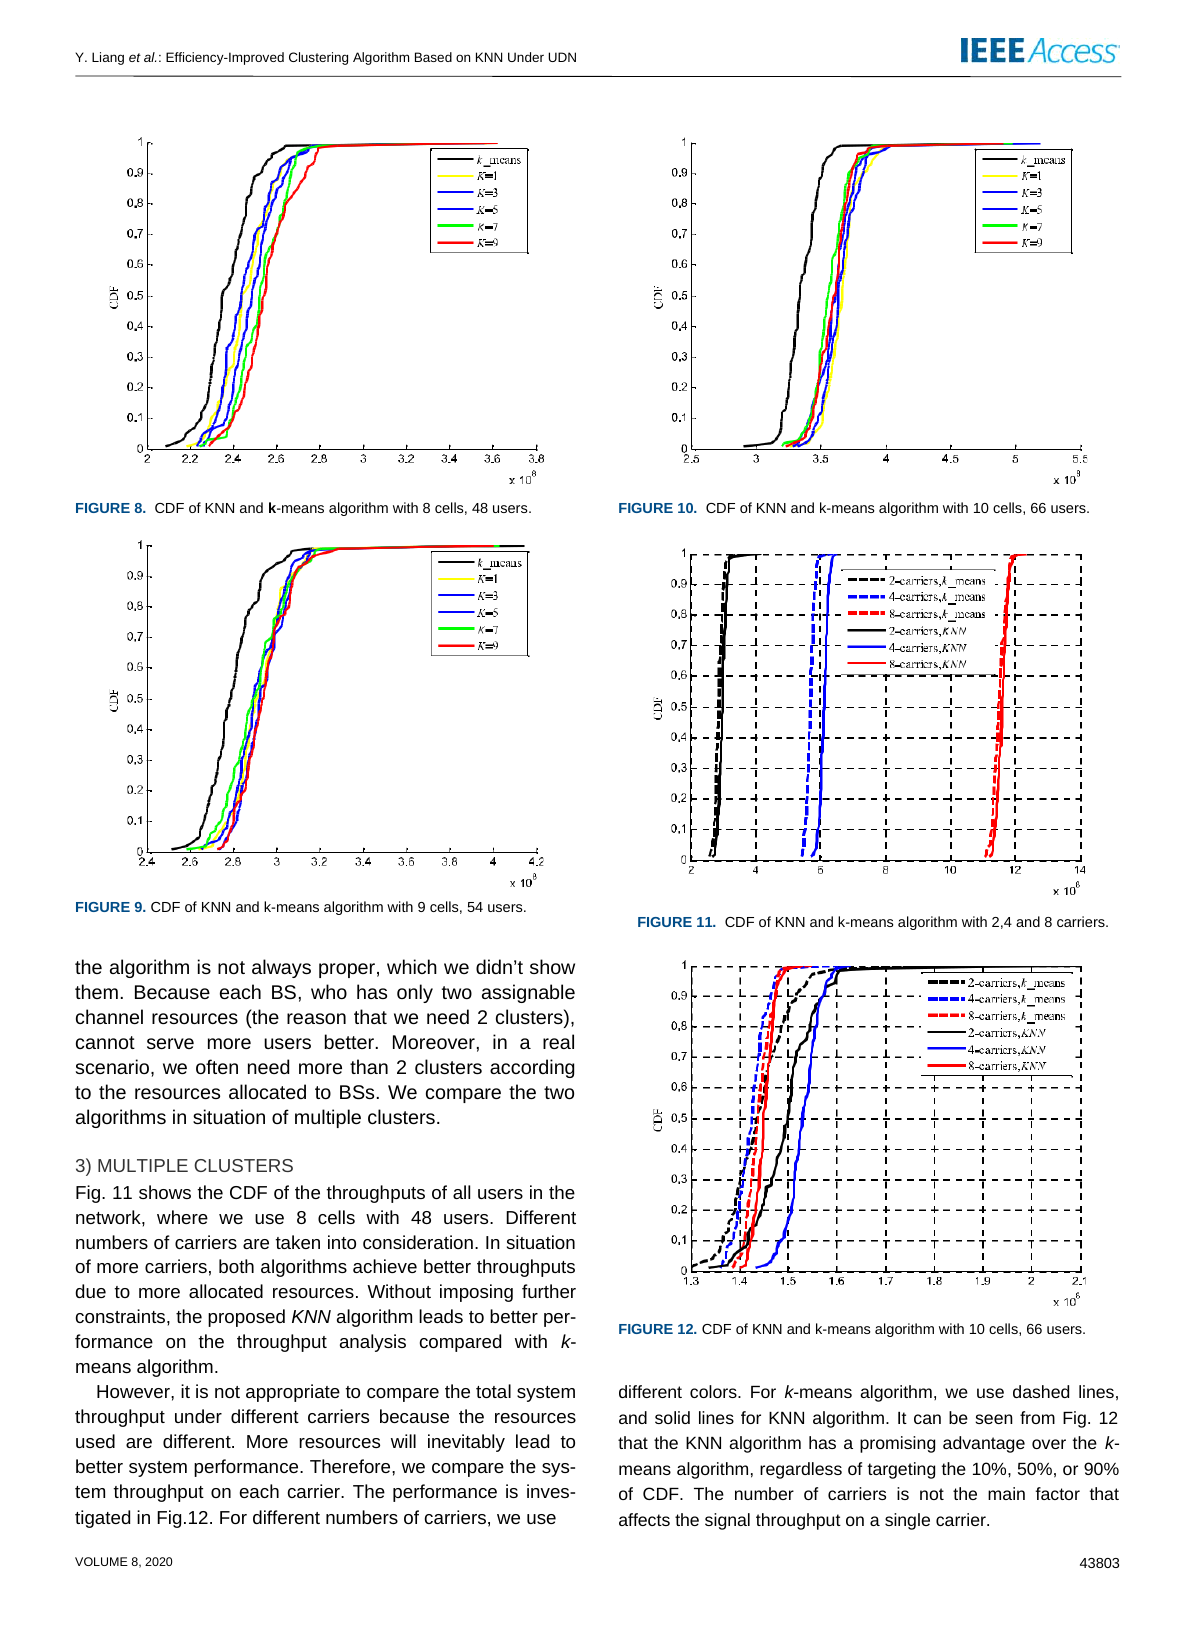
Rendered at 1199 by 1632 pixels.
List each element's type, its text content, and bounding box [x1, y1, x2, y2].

text VOLUME 8, 2020 [75, 1554, 576, 1568]
text FIGURE 11. CDF of KNN and k-means algorithm with 2,4 and 8 carriers. [75, 916, 1109, 930]
text 3) MULTIPLE CLUSTERS [75, 1155, 576, 1177]
text Y. Liang et al.: Efficiency-Improved Clustering Algorithm Based on KNN Under UDN [75, 50, 1120, 66]
text FIGURE 9. CDF of KNN and k-means algorithm with 9 cells, 54 users. [75, 899, 1120, 916]
text different colors. For k-means algorithm, we use dashed lines, and solid lines for KNN algorithm. It can be seen from Fig. 12 that the KNN algorithm has a promising advantage over the k-means algorithm, regardless of targeting the 10%, 50%, or 90% of CDF. The number of carriers is not the main factor that affects the signal throughput on a single carrier. [618, 1382, 1120, 1530]
picture [964, 38, 1120, 50]
text FIGURE 12. CDF of KNN and k-means algorithm with 10 cells, 66 users. [618, 1321, 1120, 1337]
text the algorithm is not always proper, which we didn’t show them. Because each BS, who has only two assignable channel resources (the reason that we need 2 clusters), cannot serve more users better. Moreover, in a real scenario, we often need more than 2 clusters according to the resources allocated to BSs. We compare the two algorithms in situation of multiple clusters. [75, 956, 576, 1128]
picture [109, 137, 1088, 484]
text 43803 [618, 1554, 1120, 1571]
picture [653, 548, 1086, 895]
text Fig. 11 shows the CDF of the throughputs of all users in the network, where we use 8 cells with 48 users. Different numbers of carriers are taken into consideration. In situation of more carriers, both algorithms achieve better throughputs due to more allocated resources. Without imposing further constraints, the proposed KNN algorithm leads to better per-formance on the throughput analysis compared with k-means algorithm. [75, 1182, 576, 1377]
text FIGURE 8. CDF of KNN and k-means algorithm with 8 cells, 48 users. [75, 500, 549, 517]
picture [653, 960, 1086, 1306]
text FIGURE 10. CDF of KNN and k-means algorithm with 10 cells, 66 users. [618, 500, 1120, 517]
text However, it is not appropriate to compare the total system throughput under different carriers because the resources used are different. More resources will inevitably lead to better system performance. Therefore, we compare the sys-tem throughput on each carrier. The performance is inves-tigated in Fig.12. For different numbers of carriers, we use [75, 1380, 576, 1528]
picture [109, 540, 544, 887]
